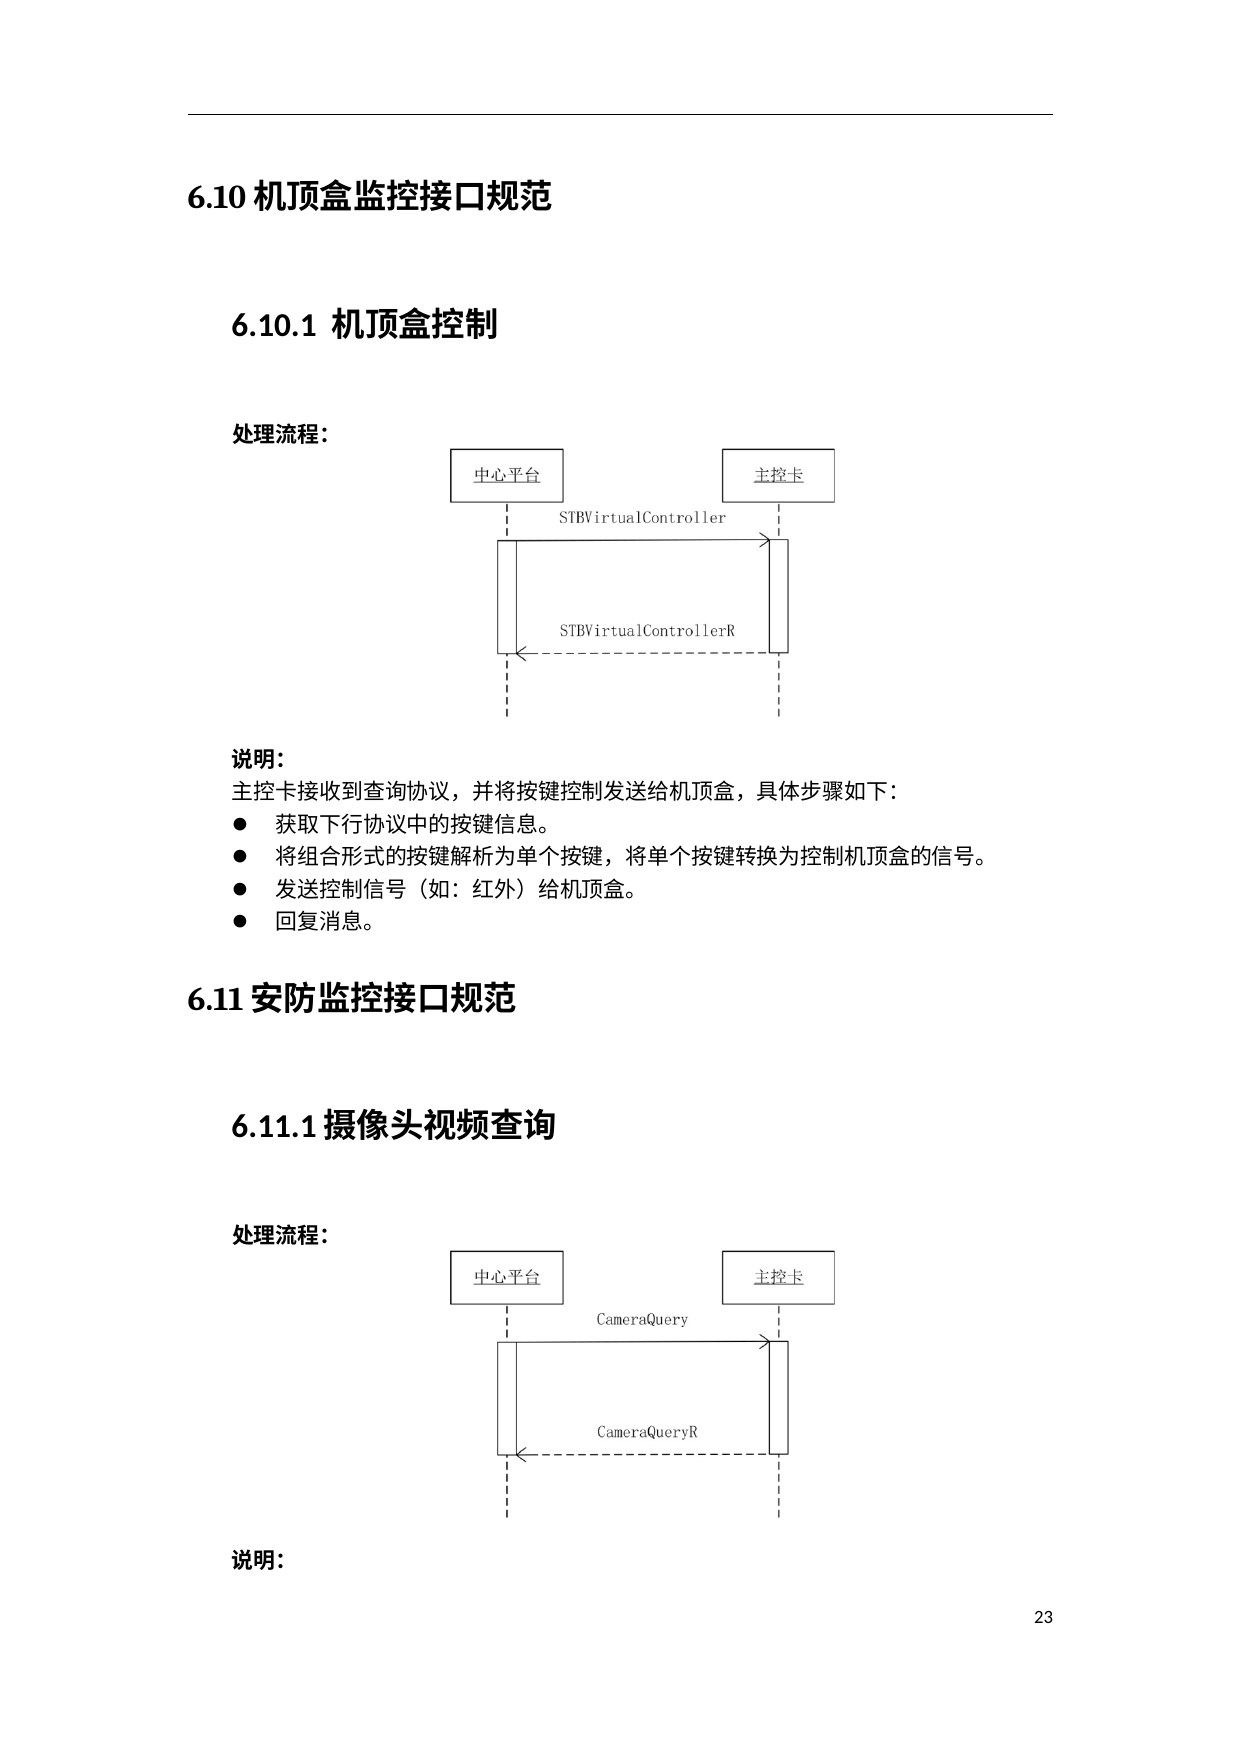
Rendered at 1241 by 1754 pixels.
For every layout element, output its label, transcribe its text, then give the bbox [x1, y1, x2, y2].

list 回复消息。 [232, 904, 1053, 936]
subtitle 6.11安防监控接口规范 [187, 963, 1053, 1028]
text 处理流程： [187, 416, 1053, 449]
text 处理流程： [187, 1218, 1053, 1250]
subtitle 6.10机顶盒监控接口规范 [187, 162, 1053, 227]
picture [450, 448, 835, 717]
list 发送控制信号（如：红外）给机顶盒。 [232, 871, 1053, 904]
subtitle 6.11.1摄像头视频查询 [231, 1091, 1053, 1156]
subtitle 6.10.1 机顶盒控制 [231, 289, 1053, 354]
text 主控卡接收到查询协议，并将按键控制发送给机顶盒，具体步骤如下： [187, 774, 1053, 806]
text 说明： [232, 741, 1053, 774]
picture [450, 1250, 835, 1518]
list 获取下行协议中的按键信息。 [232, 806, 1053, 839]
text 说明： [232, 1543, 1053, 1575]
list 将组合形式的按键解析为单个按键，将单个按键转换为控制机顶盒的信号。 [232, 839, 1053, 871]
